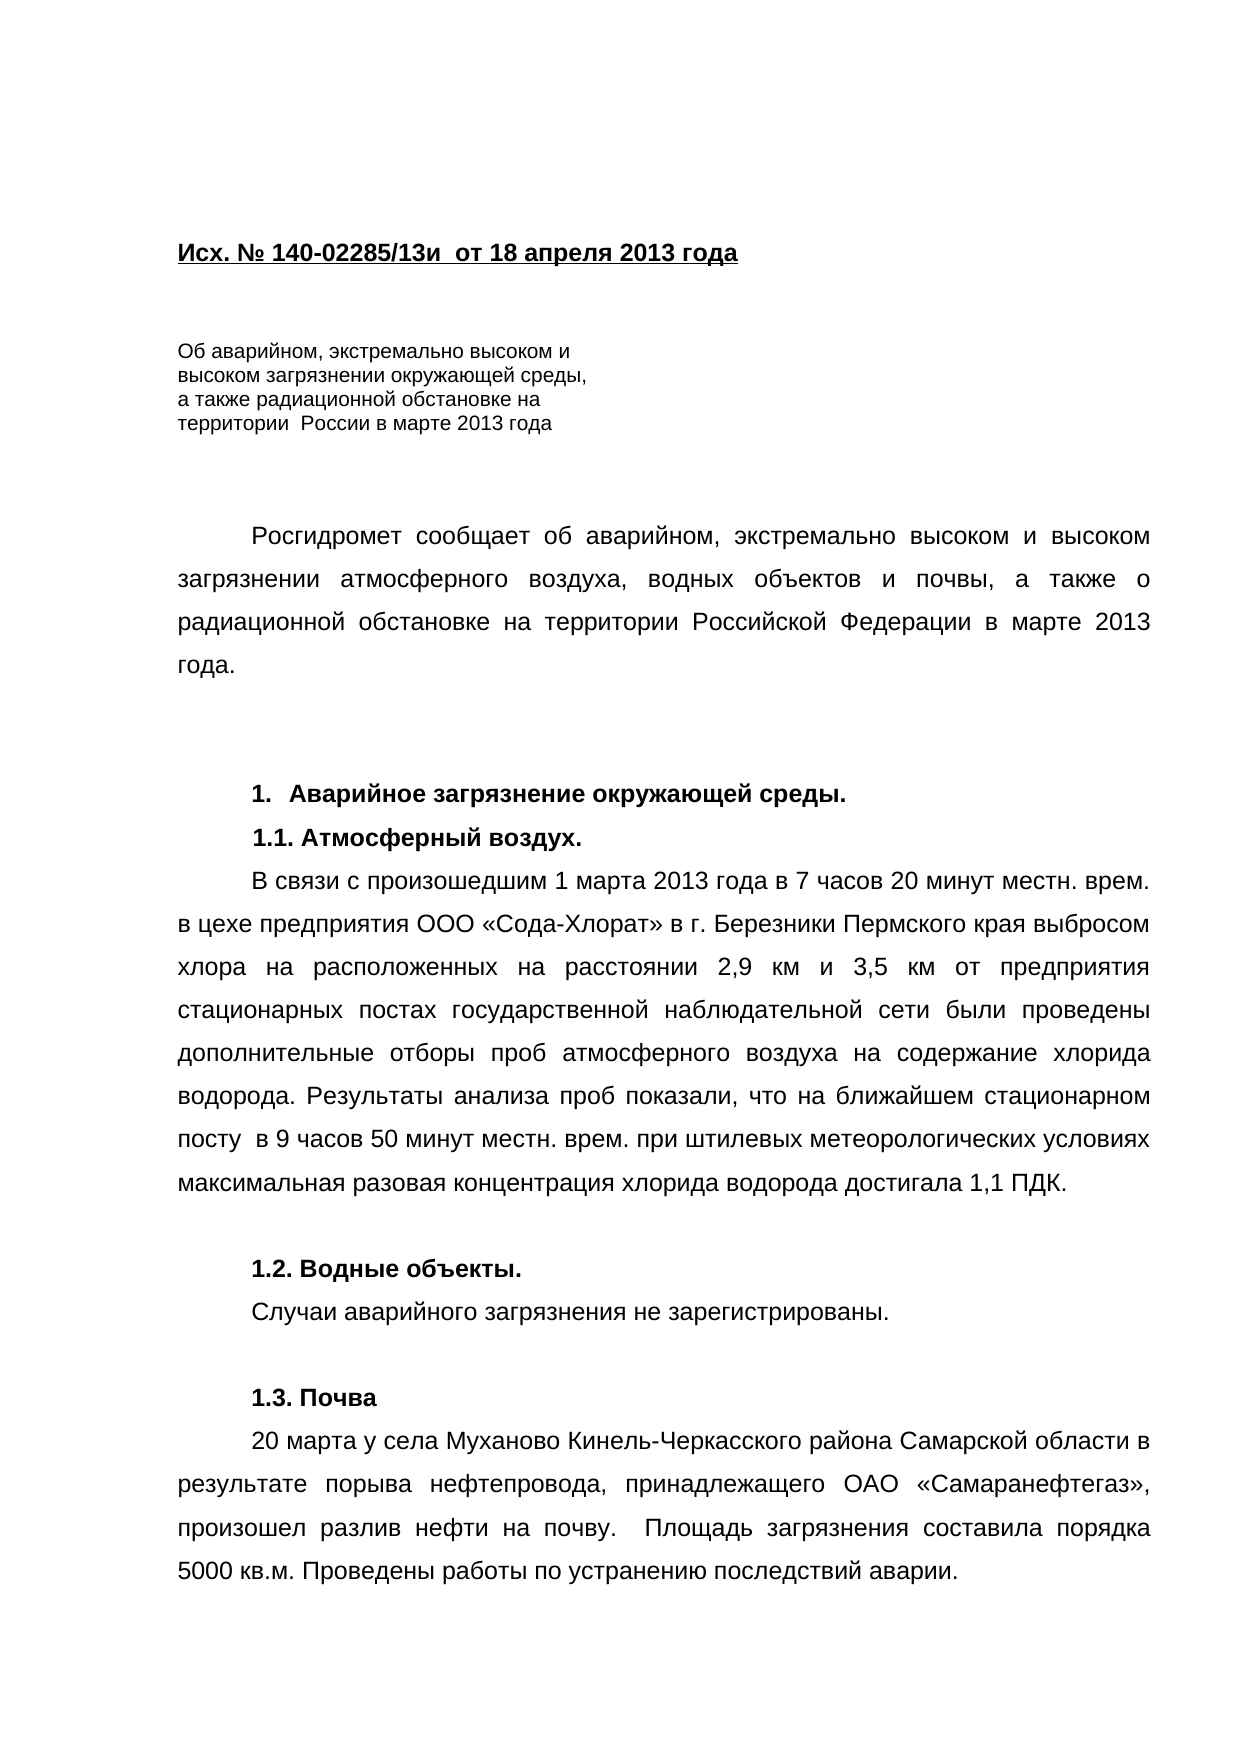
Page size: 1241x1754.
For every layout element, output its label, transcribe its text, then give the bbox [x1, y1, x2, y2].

text 1.1. Атмосферный воздух. [177, 822, 1152, 851]
text 1.2. Водные объекты. [177, 1254, 1152, 1282]
text В связи с произошедшим 1 марта 2013 года в 7 часов 20 минут местн. врем. в цехе предприятия ООО «Сода-Хлорат» в г. Березники Пермского края выбросом хлора на расположенных на расстоянии и от предприятия стационарных постах государственной наблюдательной сети были проведены дополнительные отборы проб атмосферного воздуха на содержание хлорида водорода. Результаты анализа проб показали, что на ближайшем стационарном посту в 9 часов 50 минут местн. врем. при штилевых метеорологических условиях максимальная разовая концентрация хлорида водорода достигала 1,1 ПДК. [177, 866, 1152, 1196]
text Об аварийном, экстремально высоком и [177, 338, 1152, 362]
text 20 марта у села Муханово Кинель-Черкасского района Самарской области в результате порыва нефтепровода, принадлежащего ОАО «Самаранефтегаз», произошел разлив нефти на почву. Площадь загрязнения составила порядка 5000 кв.м. Проведены работы по устранению последствий аварии. [177, 1426, 1152, 1584]
text территории России в марте 2013 года [177, 410, 1152, 434]
text Росгидромет сообщает об аварийном, экстремально высоком и высоком загрязнении атмосферного воздуха, водных объектов и почвы, а также о радиационной обстановке на территории Российской Федерации в марте 2013 года. [177, 521, 1152, 679]
list Аварийное загрязнение окружающей среды. [251, 779, 1152, 808]
text 1.3. Почва [177, 1383, 1152, 1412]
text Исх. № 140-02285/13и от 18 апреля 2013 года [177, 238, 1152, 267]
text высоком загрязнении окружающей среды, [177, 362, 1152, 386]
list Случаи аварийного загрязнения не зарегистрированы. [177, 1297, 1152, 1326]
text а также радиационной обстановке на [177, 386, 1152, 410]
